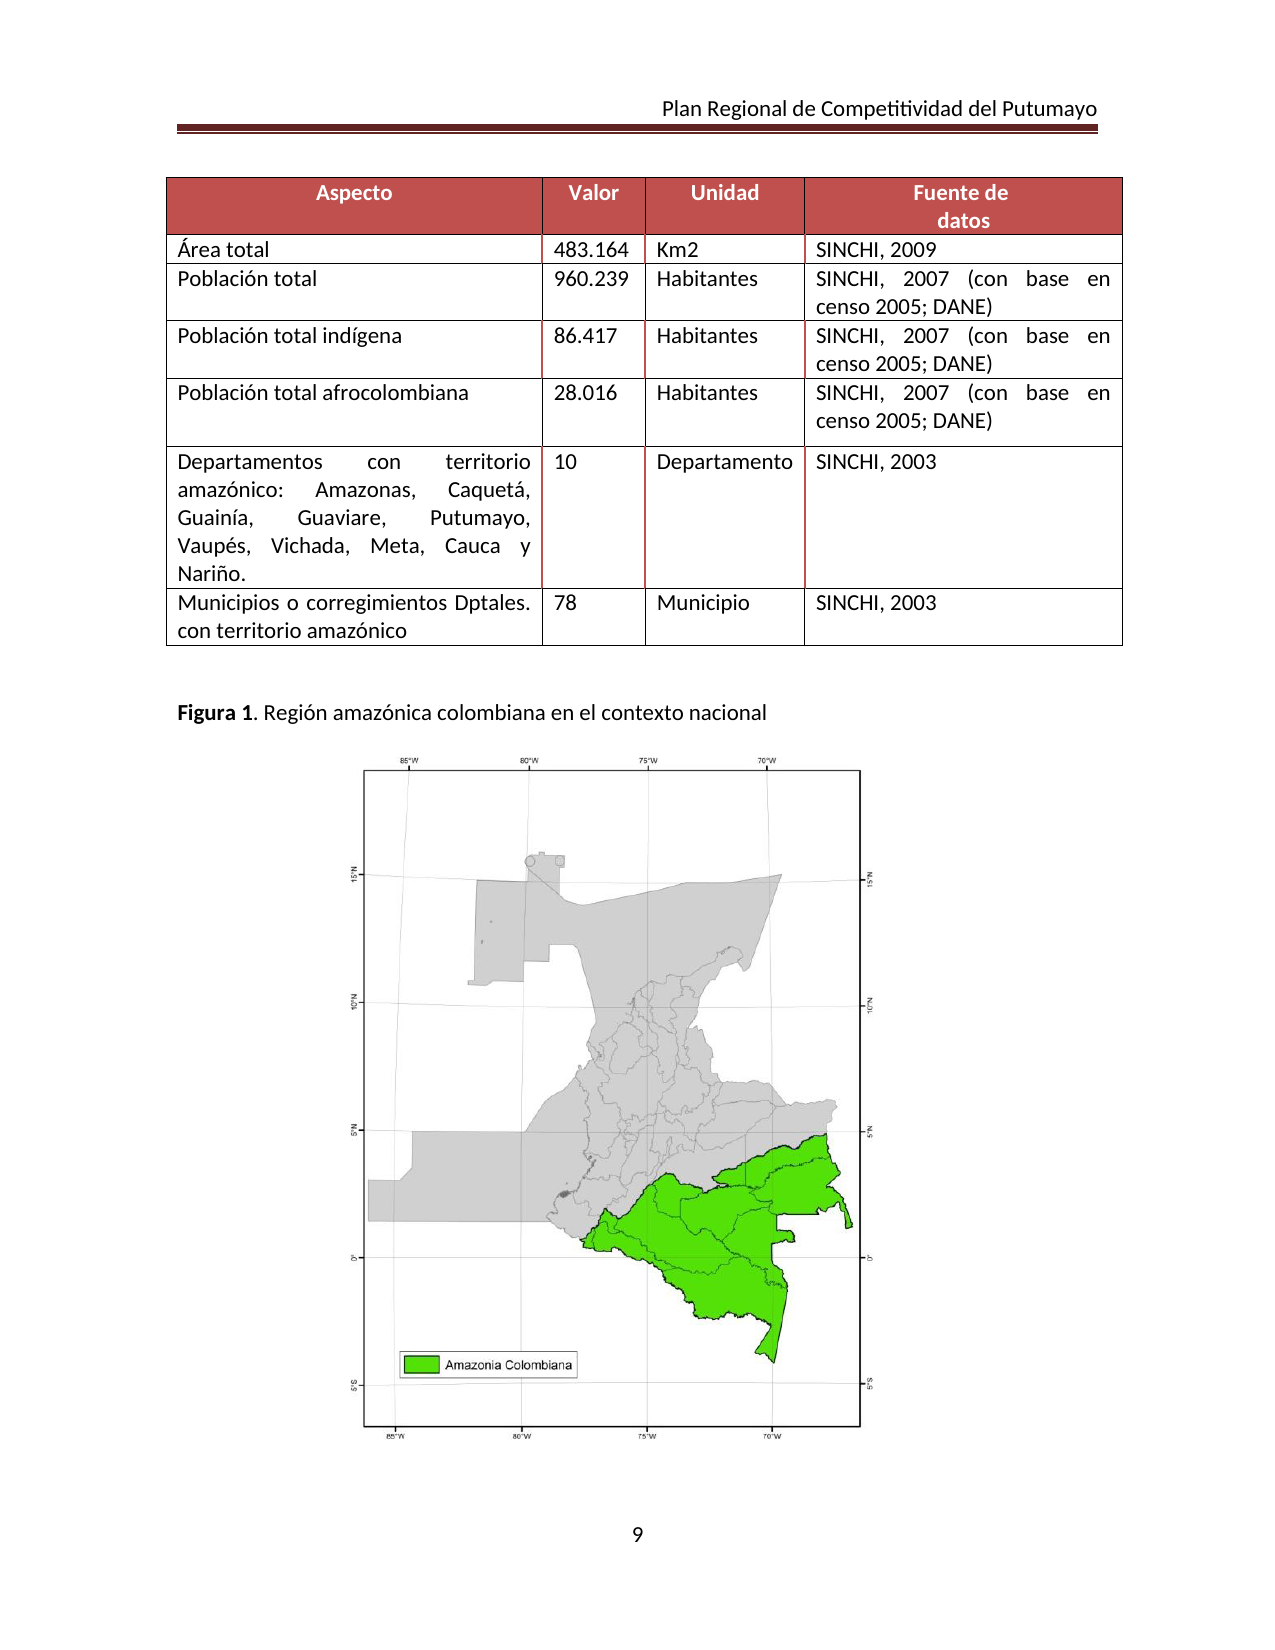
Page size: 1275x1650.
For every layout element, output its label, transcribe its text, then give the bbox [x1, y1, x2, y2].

table_cell Población total [167, 264, 542, 320]
table_cell Población total indígena [167, 321, 541, 377]
table_cell 960.239 [543, 264, 645, 320]
table_cell Municipio [646, 589, 804, 644]
table_cell 28.016 [543, 379, 645, 446]
table_header Unidad [646, 178, 804, 234]
table_header Aspecto [167, 178, 542, 234]
table_cell 86.417 [543, 321, 644, 377]
table_header Fuente de datos [805, 178, 1122, 234]
table_cell 78 [543, 589, 645, 644]
table_cell Municipios o corregimientos Dptales. con territorio amazónico [167, 589, 542, 644]
table_cell SINCHI, 2009 [806, 235, 1122, 263]
table_cell Población total afrocolombiana [167, 379, 542, 446]
table_cell Departamento [646, 447, 804, 587]
table_cell Departamentos con territorio amazónico: Amazonas, Caquetá, Guainía, Guaviare, Putumayo, Vaupés, Vichada, Meta, Cauca y Nariño. [167, 447, 541, 587]
table_header Valor [543, 178, 645, 234]
table_cell Habitantes [646, 379, 804, 446]
table_cell Habitantes [646, 321, 804, 377]
table_cell SINCHI, 2007 (con base en censo 2005; DANE) [806, 321, 1122, 377]
text Figura 1. Región amazónica colombiana en el contexto nacional [177, 698, 1098, 727]
table_cell 483.164 [543, 235, 644, 263]
table_cell SINCHI, 2003 [806, 447, 1122, 587]
table_cell SINCHI, 2007 (con base en censo 2005; DANE) [805, 379, 1122, 446]
table_cell SINCHI, 2007 (con base en censo 2005; DANE) [805, 264, 1122, 320]
table_cell 10 [543, 447, 644, 587]
table_cell Km2 [646, 235, 804, 263]
table_cell Área total [167, 235, 541, 263]
table_cell SINCHI, 2003 [805, 589, 1122, 644]
table_cell Habitantes [646, 264, 804, 320]
